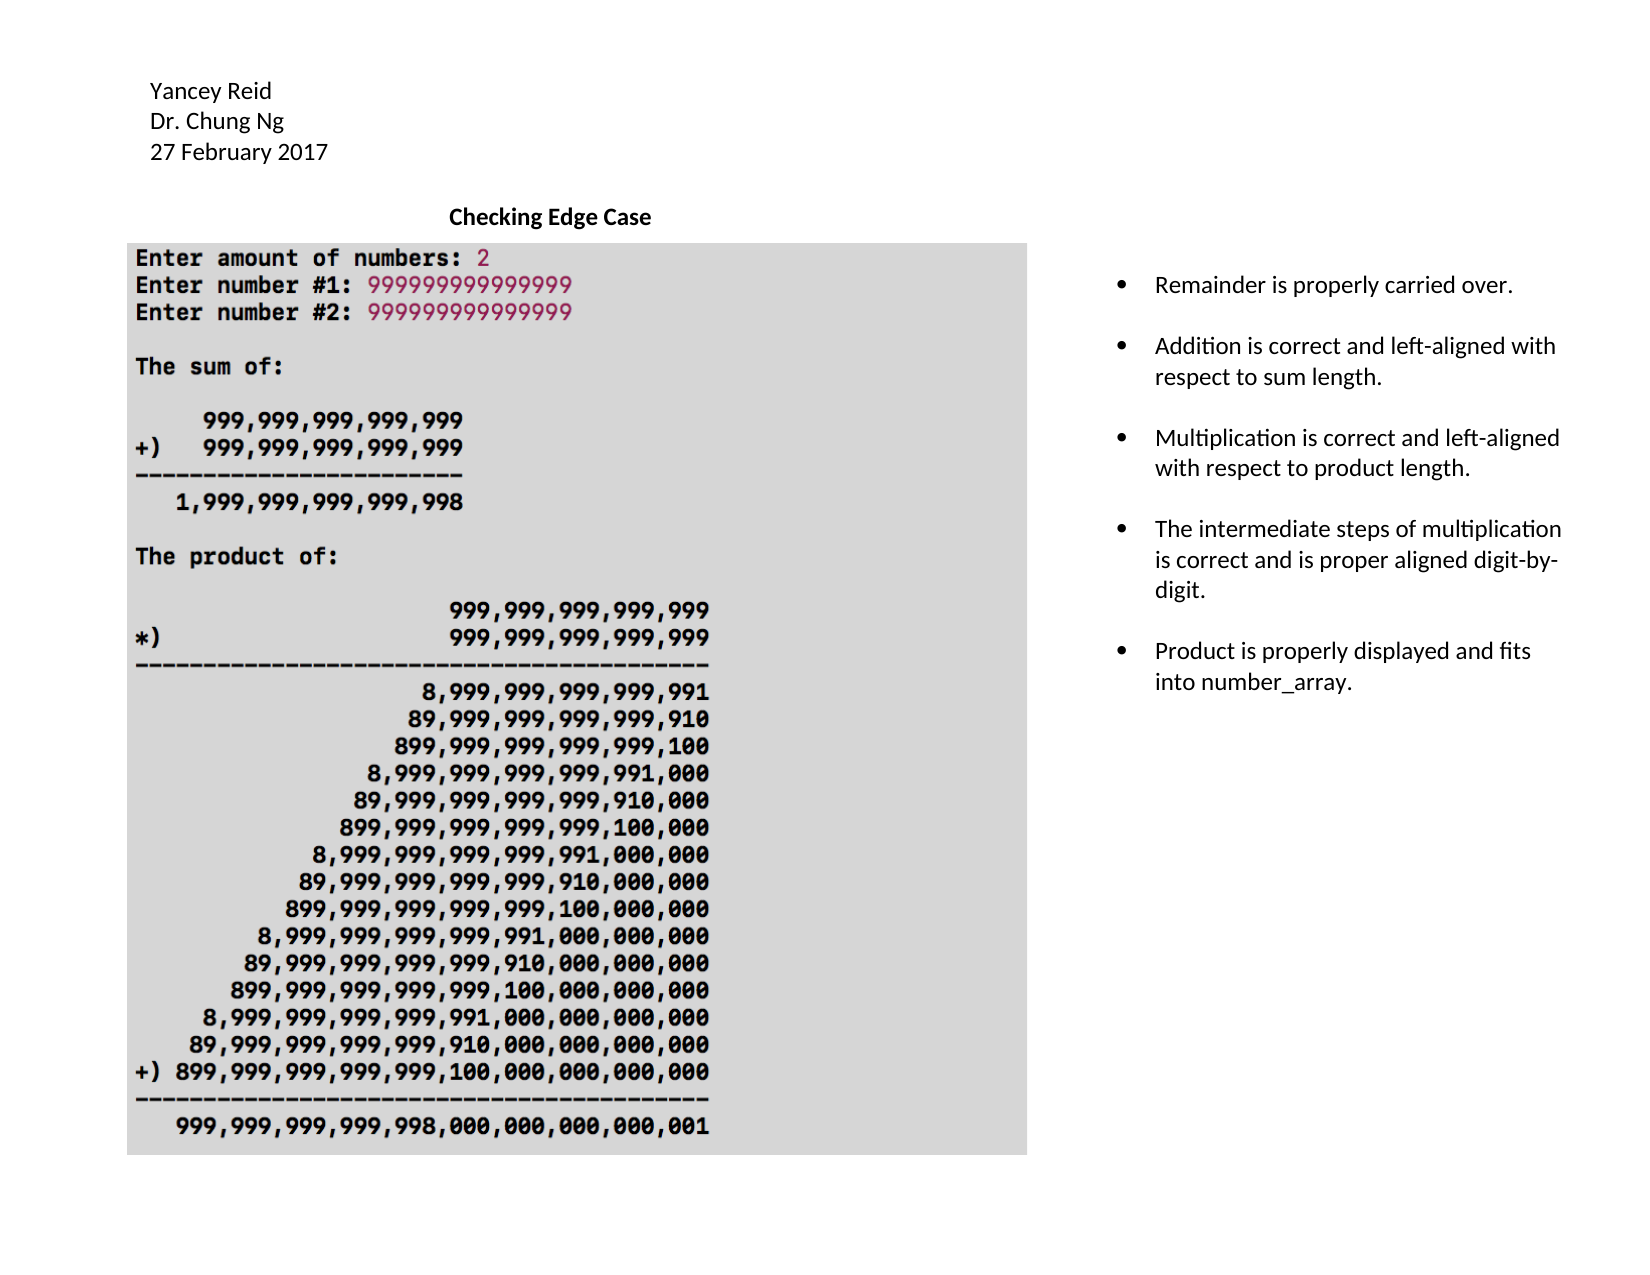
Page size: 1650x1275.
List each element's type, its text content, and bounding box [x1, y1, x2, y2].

picture [127, 243, 1028, 1155]
text Checking Edge Case [150, 201, 1500, 232]
